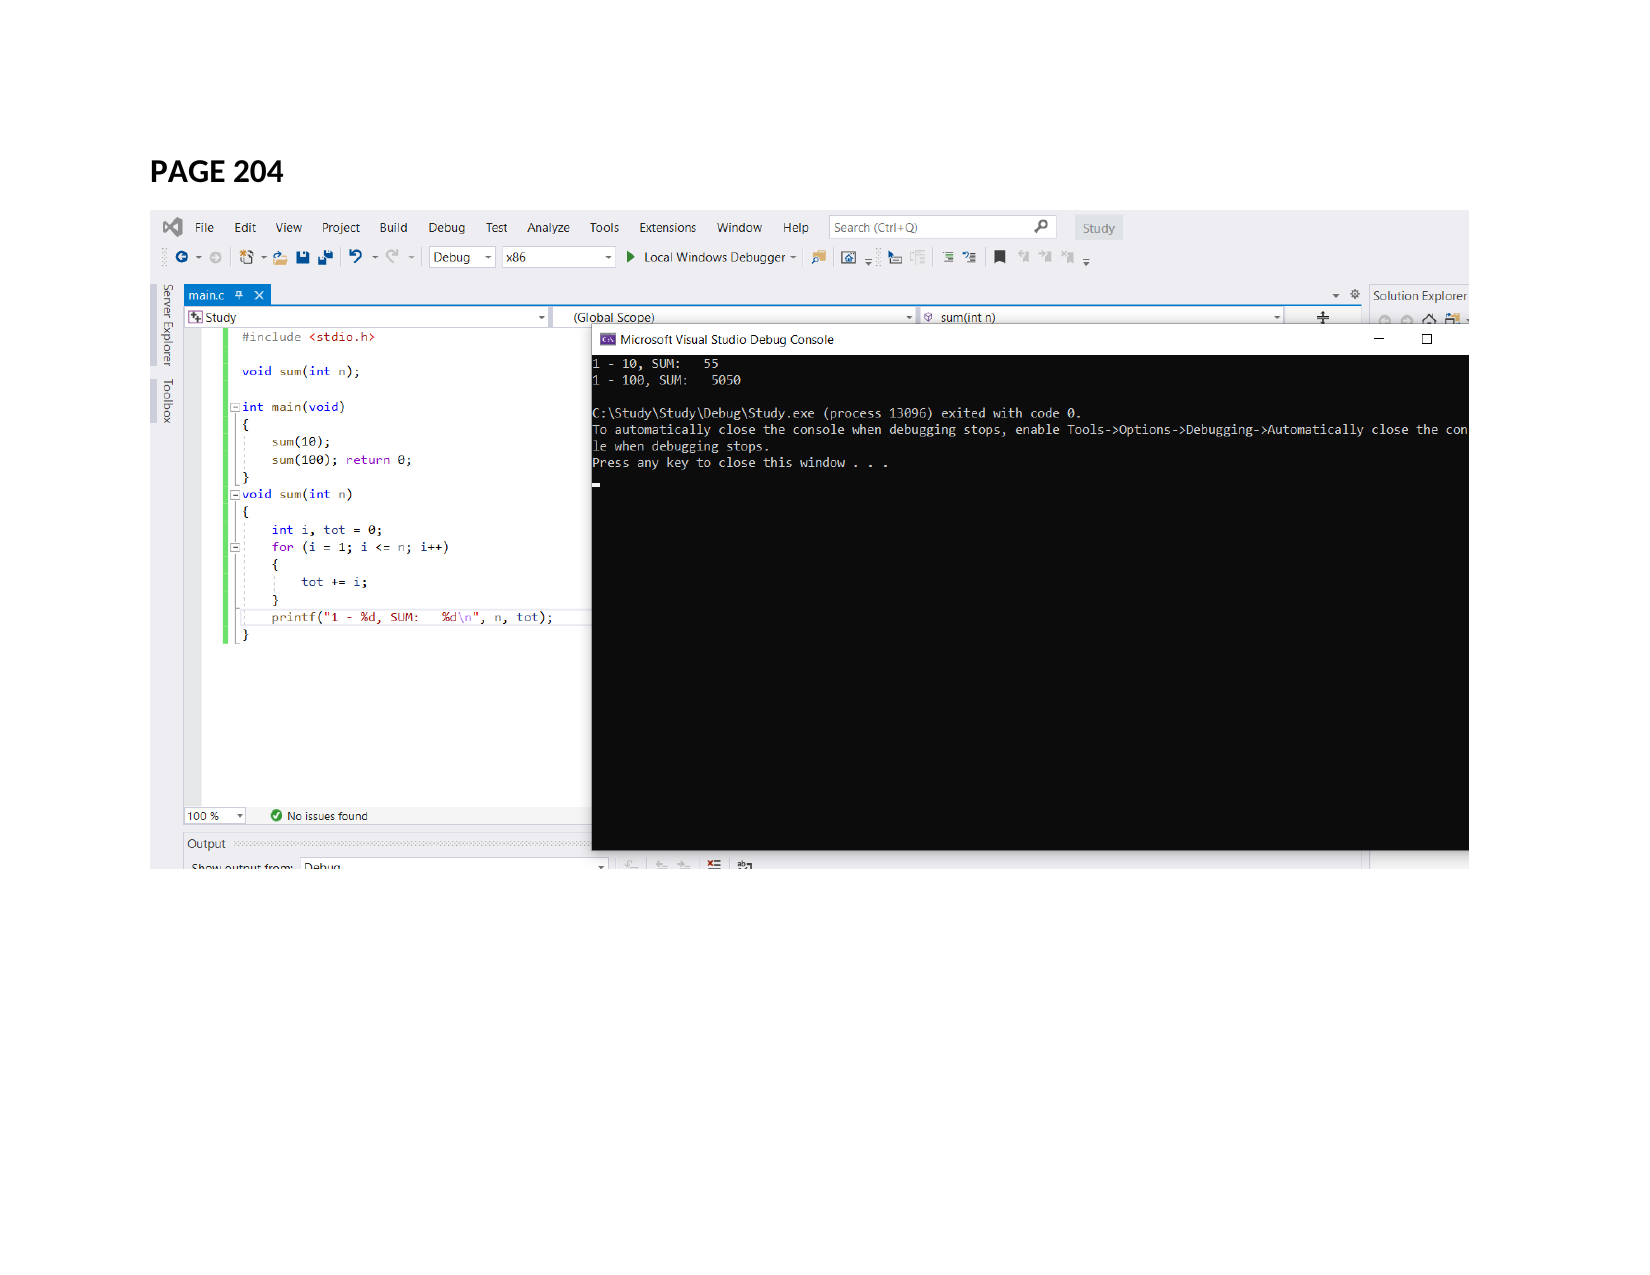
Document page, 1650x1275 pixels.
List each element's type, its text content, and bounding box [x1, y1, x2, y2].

text PAGE 204 [150, 150, 1500, 191]
picture [150, 210, 1469, 869]
